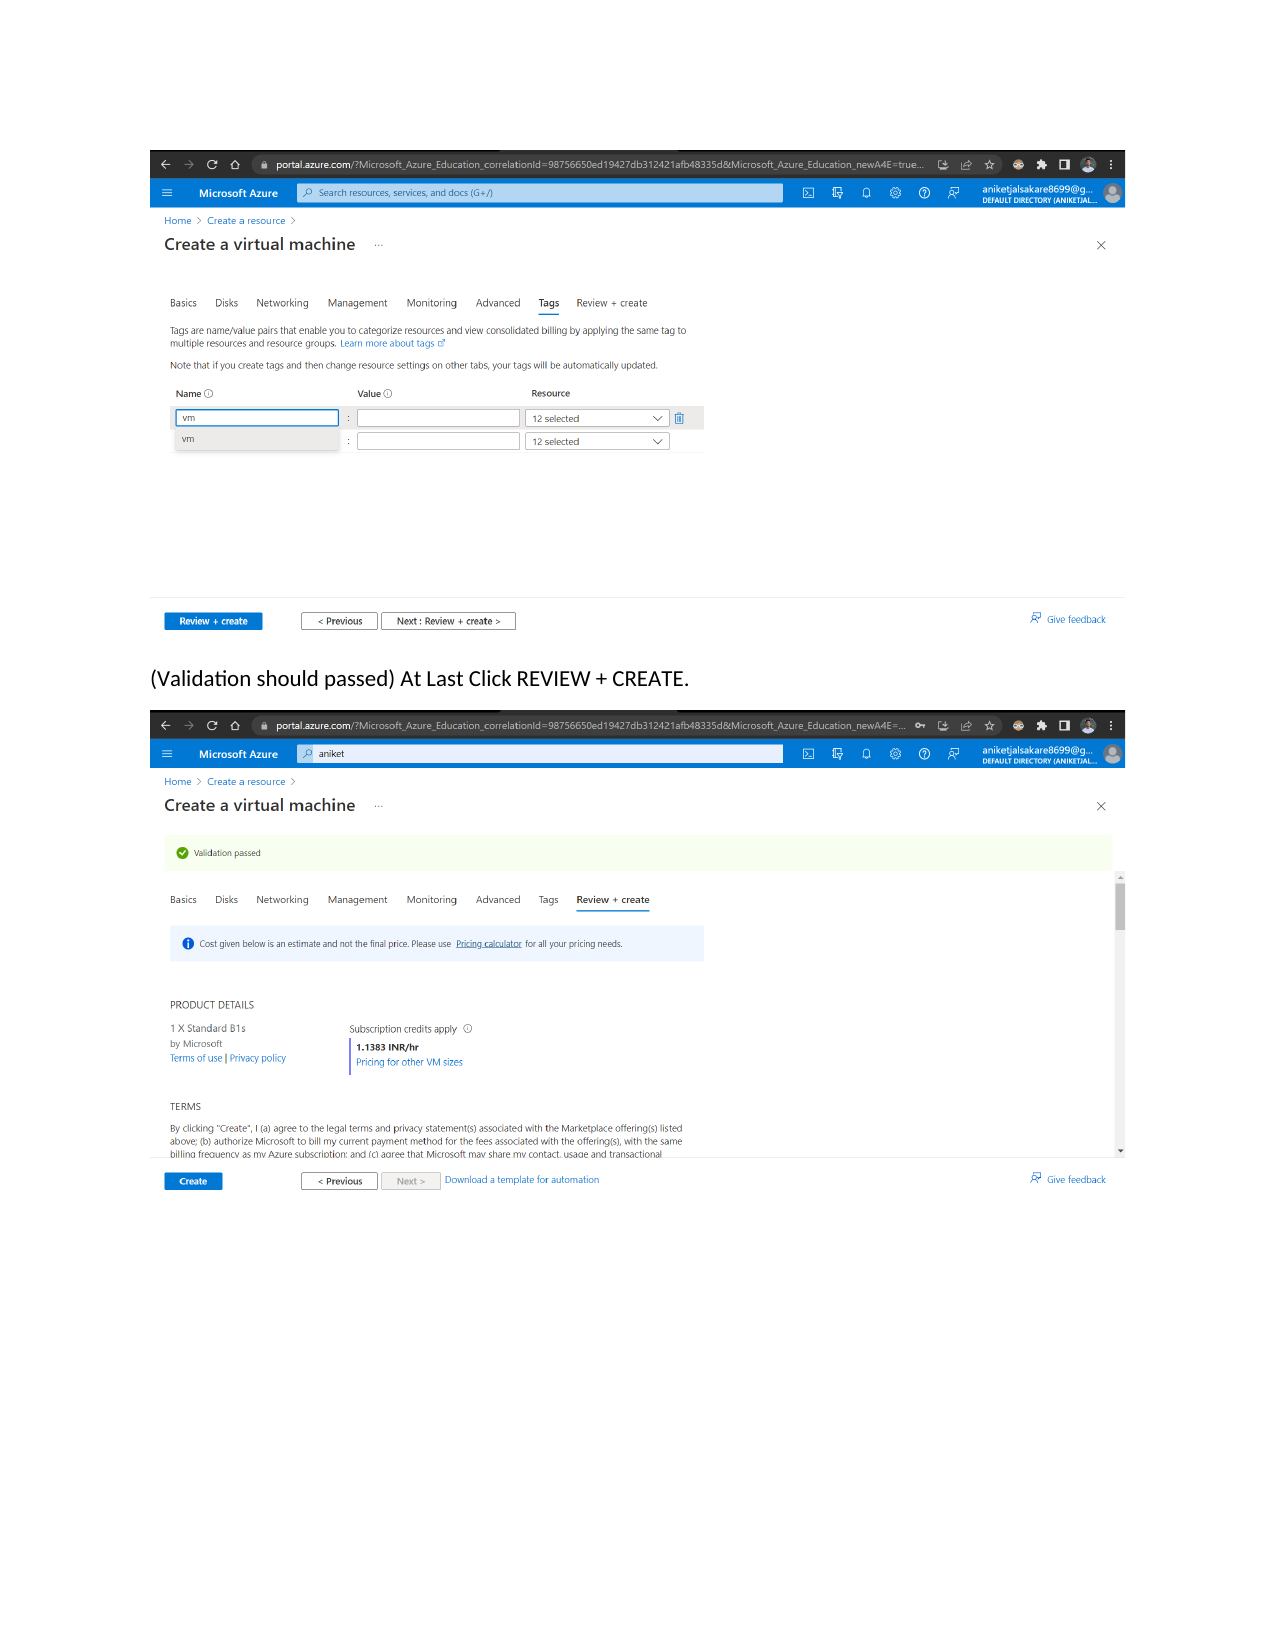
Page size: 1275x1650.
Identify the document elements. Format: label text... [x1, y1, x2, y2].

picture [150, 150, 1125, 646]
text (Validation should passed) At Last Click REVIEW + CREATE. [150, 664, 1125, 692]
picture [150, 710, 1125, 1207]
